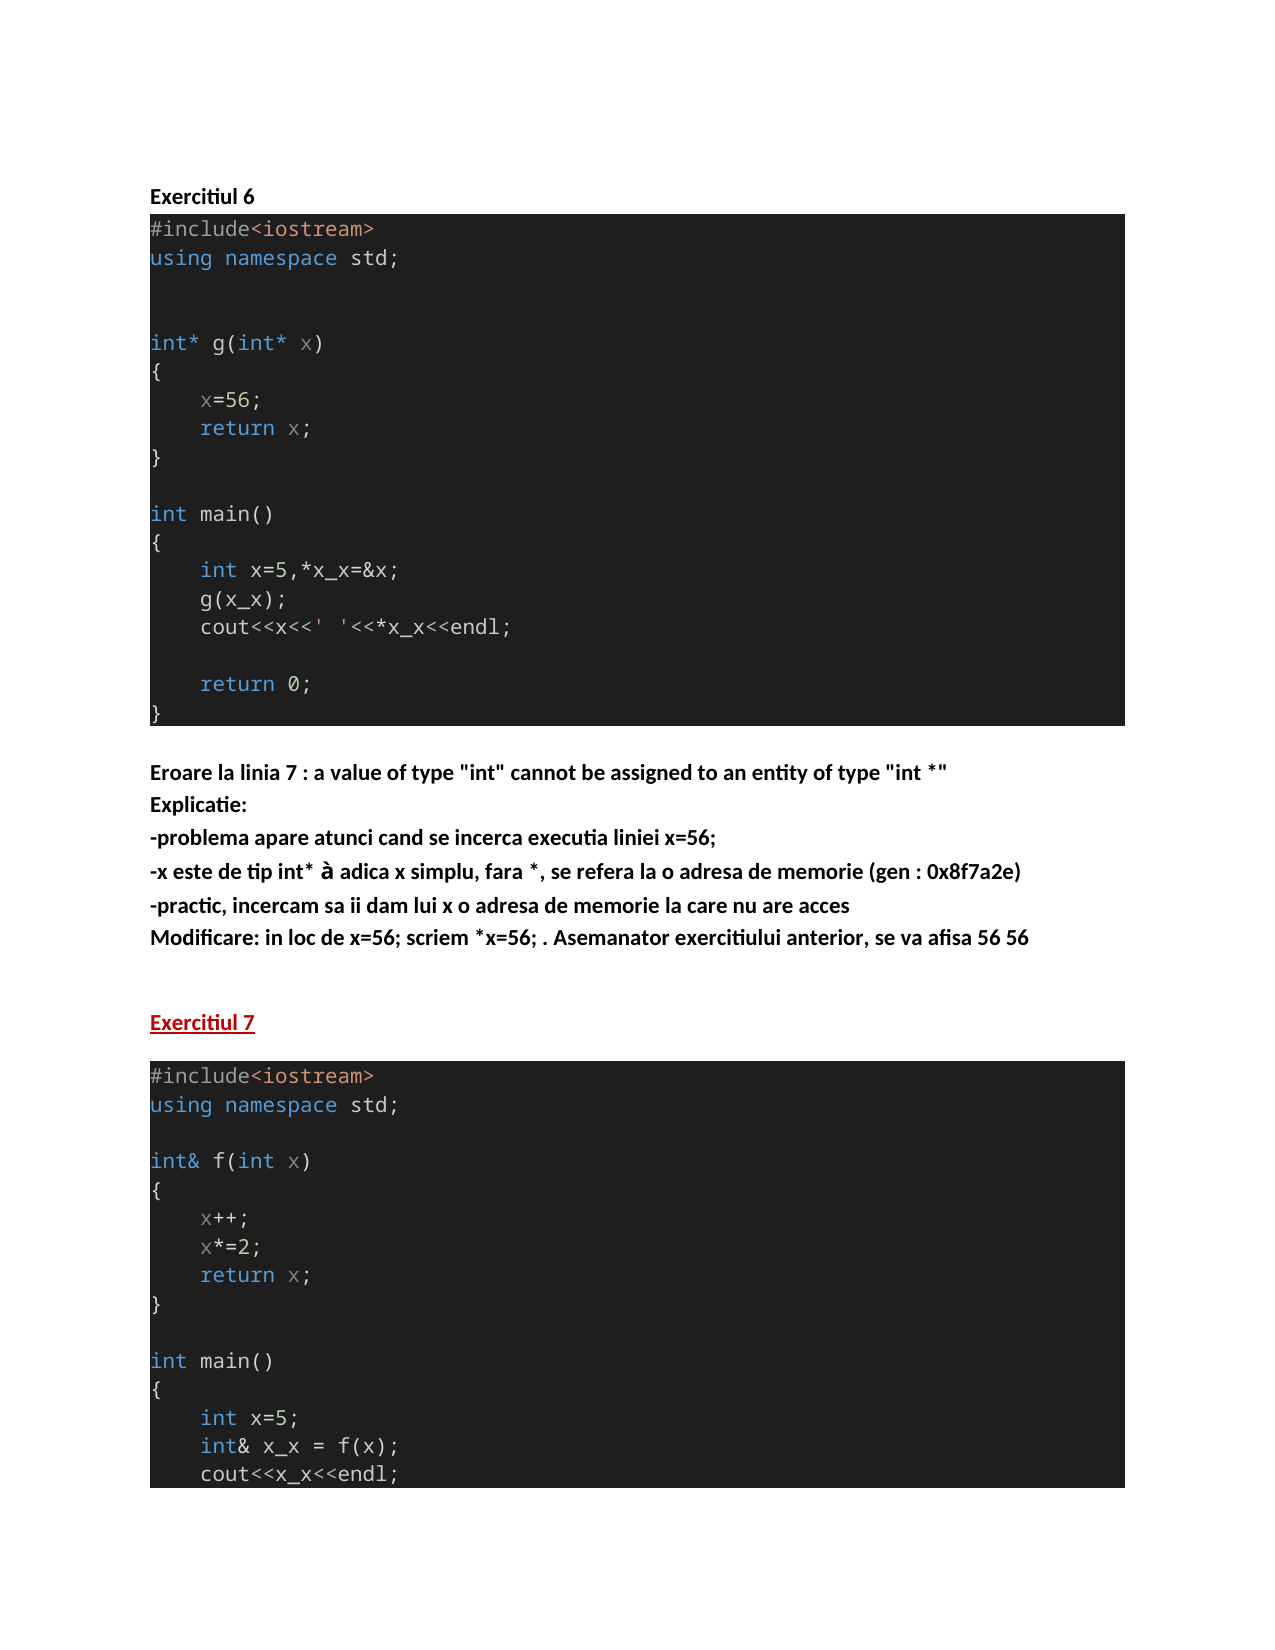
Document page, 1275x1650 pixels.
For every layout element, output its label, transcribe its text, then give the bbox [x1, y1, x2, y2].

text return x; [150, 413, 1125, 442]
text Exercitiul 7 [150, 1008, 1125, 1036]
text #include<iostream> [150, 214, 1125, 243]
text { [150, 1374, 1125, 1403]
text return x; [150, 1260, 1125, 1289]
text { [150, 357, 1125, 385]
text #include<iostream> [150, 1061, 1125, 1090]
text { [150, 1175, 1125, 1203]
text g(x_x); [150, 584, 1125, 612]
text } [150, 442, 1125, 470]
text -x este de tip int* à adica x simplu, fara *, se refera la o adresa de memorie (gen : 0x8f7a2e) [150, 855, 1125, 886]
text cout<<x_x<<endl; [150, 1459, 1125, 1488]
text int main() [150, 1346, 1125, 1374]
text int main() [150, 499, 1125, 527]
text int x=5; [150, 1403, 1125, 1431]
text int& x_x = f(x); [150, 1431, 1125, 1459]
text int& f(int x) [150, 1147, 1125, 1175]
text return 0; [150, 669, 1125, 698]
text Exercitiul 6 [150, 182, 1125, 210]
text Explicatie: [150, 791, 1125, 819]
text int* g(int* x) [150, 328, 1125, 357]
text } [150, 698, 1125, 726]
text x++; [150, 1203, 1125, 1232]
text { [150, 527, 1125, 556]
text x=56; [150, 385, 1125, 413]
text x*=2; [150, 1232, 1125, 1260]
text using namespace std; [150, 1090, 1125, 1118]
text using namespace std; [150, 243, 1125, 271]
text Modificare: in loc de x=56; scriem *x=56; . Asemanator exercitiului anterior, se va afisa 56 56 [150, 923, 1125, 951]
text cout<<x<<' '<<*x_x<<endl; [150, 612, 1125, 641]
text int x=5,*x_x=&x; [150, 556, 1125, 584]
text } [150, 1289, 1125, 1317]
text -problema apare atunci cand se incerca executia liniei x=56; [150, 823, 1125, 851]
text Eroare la linia 7 : a value of type "int" cannot be assigned to an entity of type "int *" [150, 758, 1125, 786]
text -practic, incercam sa ii dam lui x o adresa de memorie la care nu are acces [150, 891, 1125, 919]
